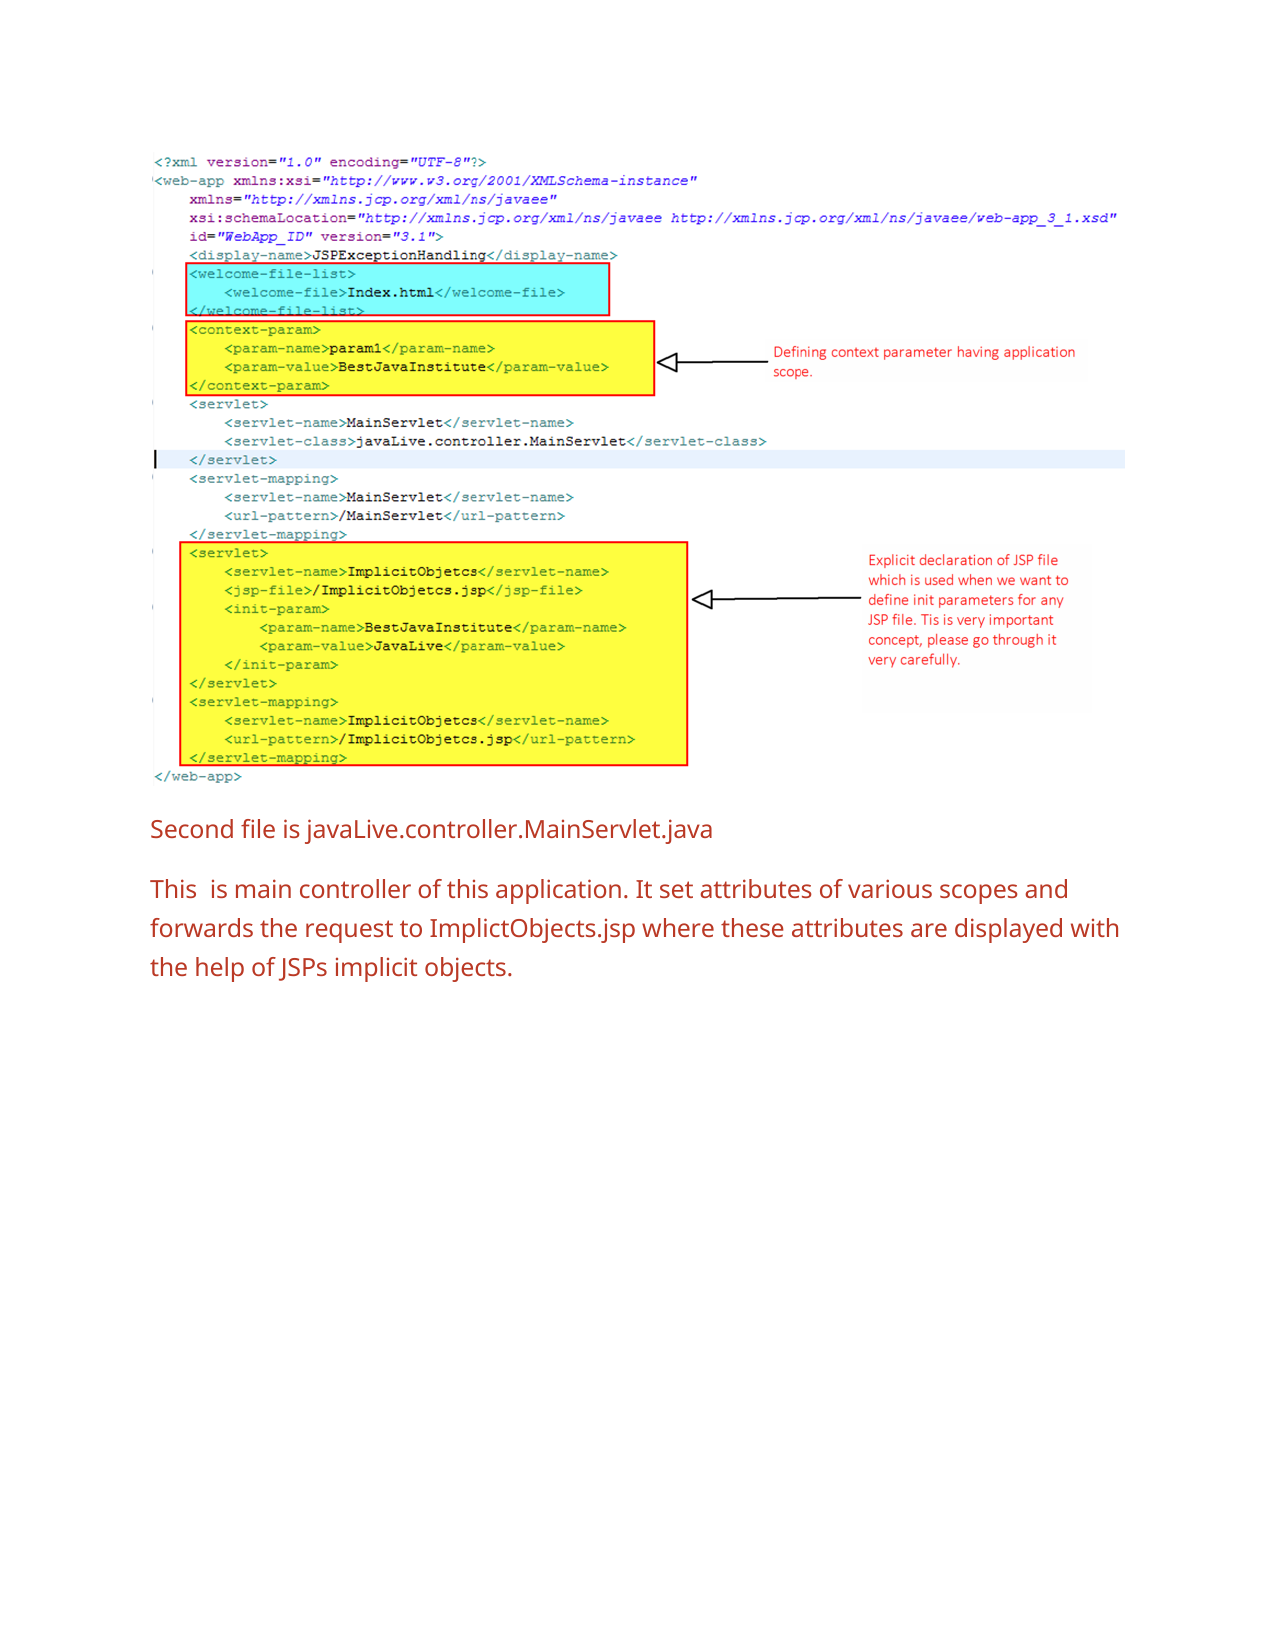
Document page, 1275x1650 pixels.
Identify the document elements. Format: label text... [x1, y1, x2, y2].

text This is main controller of this application. It set attributes of various scopes and forwards the request to ImplictObjects.jsp where these attributes are displayed with the help of JSPs implicit objects. [150, 871, 1125, 984]
text Second file is javaLive.controller.MainServlet.java [150, 811, 1125, 845]
picture [150, 150, 1125, 787]
